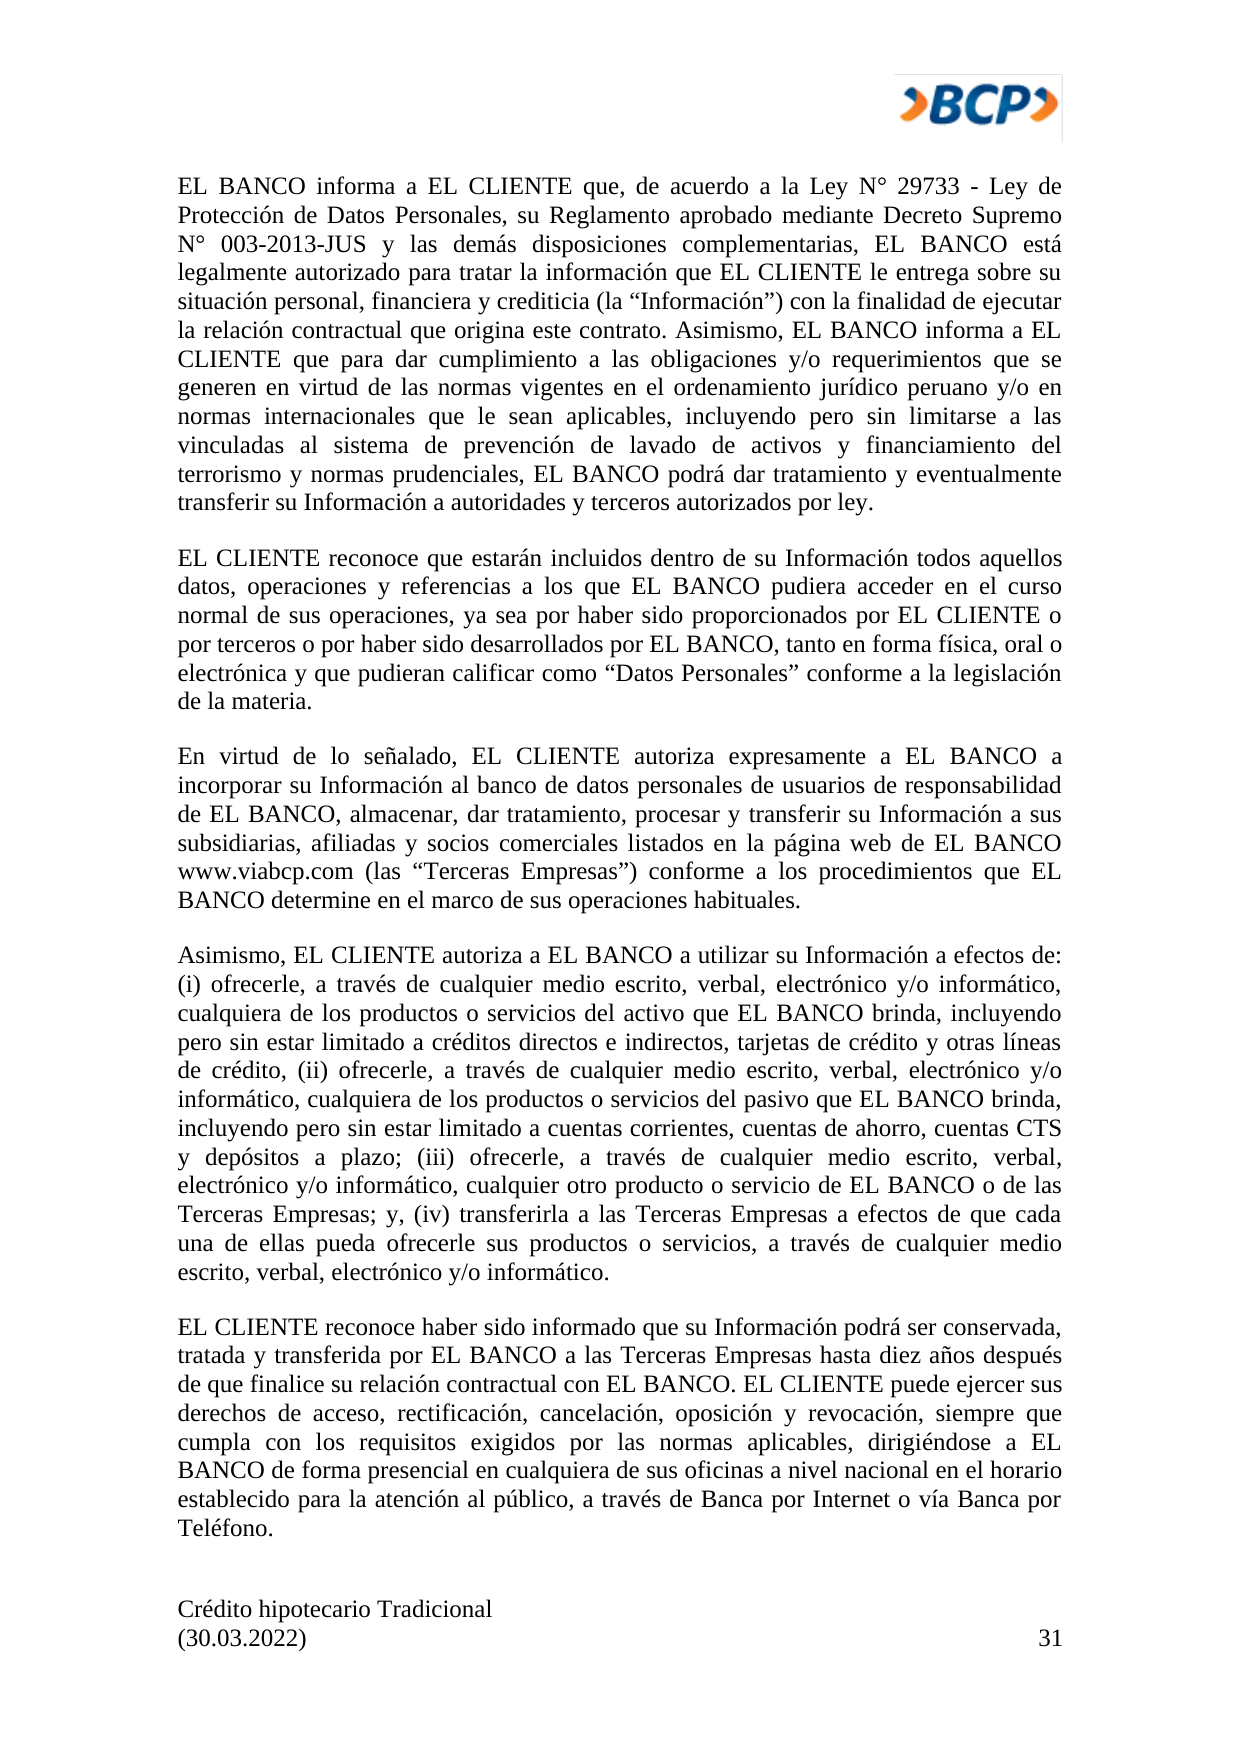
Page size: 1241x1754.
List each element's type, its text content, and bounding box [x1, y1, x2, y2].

text EL BANCO informa a EL CLIENTE que, de acuerdo a la Ley N° 29733 - Ley de Protección de Datos Personales, su Reglamento aprobado mediante Decreto Supremo N° 003-2013-JUS y las demás disposiciones complementarias, EL BANCO está legalmente autorizado para tratar la información que EL CLIENTE le entrega sobre su situación personal, financiera y crediticia (la “Información”) con la finalidad de ejecutar la relación contractual que origina este contrato. Asimismo, EL BANCO informa a EL CLIENTE que para dar cumplimiento a las obligaciones y/o requerimientos que se generen en virtud de las normas vigentes en el ordenamiento jurídico peruano y/o en normas internacionales que le sean aplicables, incluyendo pero sin limitarse a las vinculadas al sistema de prevención de lavado de activos y financiamiento del terrorismo y normas prudenciales, EL BANCO podrá dar tratamiento y eventualmente transferir su Información a autoridades y terceros autorizados por ley. [177, 171, 1063, 516]
text En virtud de lo señalado, EL CLIENTE autoriza expresamente a EL BANCO a incorporar su Información al banco de datos personales de usuarios de responsabilidad de EL BANCO, almacenar, dar tratamiento, procesar y transferir su Información a sus subsidiarias, afiliadas y socios comerciales listados en la página web de EL BANCO www.viabcp.com (las “Terceras Empresas”) conforme a los procedimientos que EL BANCO determine en el marco de sus operaciones habituales. [177, 741, 1063, 914]
picture [894, 73, 1064, 143]
text EL CLIENTE reconoce haber sido informado que su Información podrá ser conservada, tratada y transferida por EL BANCO a las Terceras Empresas hasta diez años después de que finalice su relación contractual con EL BANCO. EL CLIENTE puede ejercer sus derechos de acceso, rectificación, cancelación, oposición y revocación, siempre que cumpla con los requisitos exigidos por las normas aplicables, dirigiéndose a EL BANCO de forma presencial en cualquiera de sus oficinas a nivel nacional en el horario establecido para la atención al público, a través de Banca por Internet o vía Banca por Teléfono. [177, 1312, 1063, 1542]
text Asimismo, EL CLIENTE autoriza a EL BANCO a utilizar su Información a efectos de: (i) ofrecerle, a través de cualquier medio escrito, verbal, electrónico y/o informático, cualquiera de los productos o servicios del activo que EL BANCO brinda, incluyendo pero sin estar limitado a créditos directos e indirectos, tarjetas de crédito y otras líneas de crédito, (ii) ofrecerle, a través de cualquier medio escrito, verbal, electrónico y/o informático, cualquiera de los productos o servicios del pasivo que EL BANCO brinda, incluyendo pero sin estar limitado a cuentas corrientes, cuentas de ahorro, cuentas CTS y depósitos a plazo; (iii) ofrecerle, a través de cualquier medio escrito, verbal, electrónico y/o informático, cualquier otro producto o servicio de EL BANCO o de las Terceras Empresas; y, (iv) transferirla a las Terceras Empresas a efectos de que cada una de ellas pueda ofrecerle sus productos o servicios, a través de cualquier medio escrito, verbal, electrónico y/o informático. [177, 940, 1063, 1285]
text EL CLIENTE reconoce que estarán incluidos dentro de su Información todos aquellos datos, operaciones y referencias a los que EL BANCO pudiera acceder en el curso normal de sus operaciones, ya sea por haber sido proporcionados por EL CLIENTE o por terceros o por haber sido desarrollados por EL BANCO, tanto en forma física, oral o electrónica y que pudieran calificar como “Datos Personales” conforme a la legislación de la materia. [177, 543, 1063, 715]
